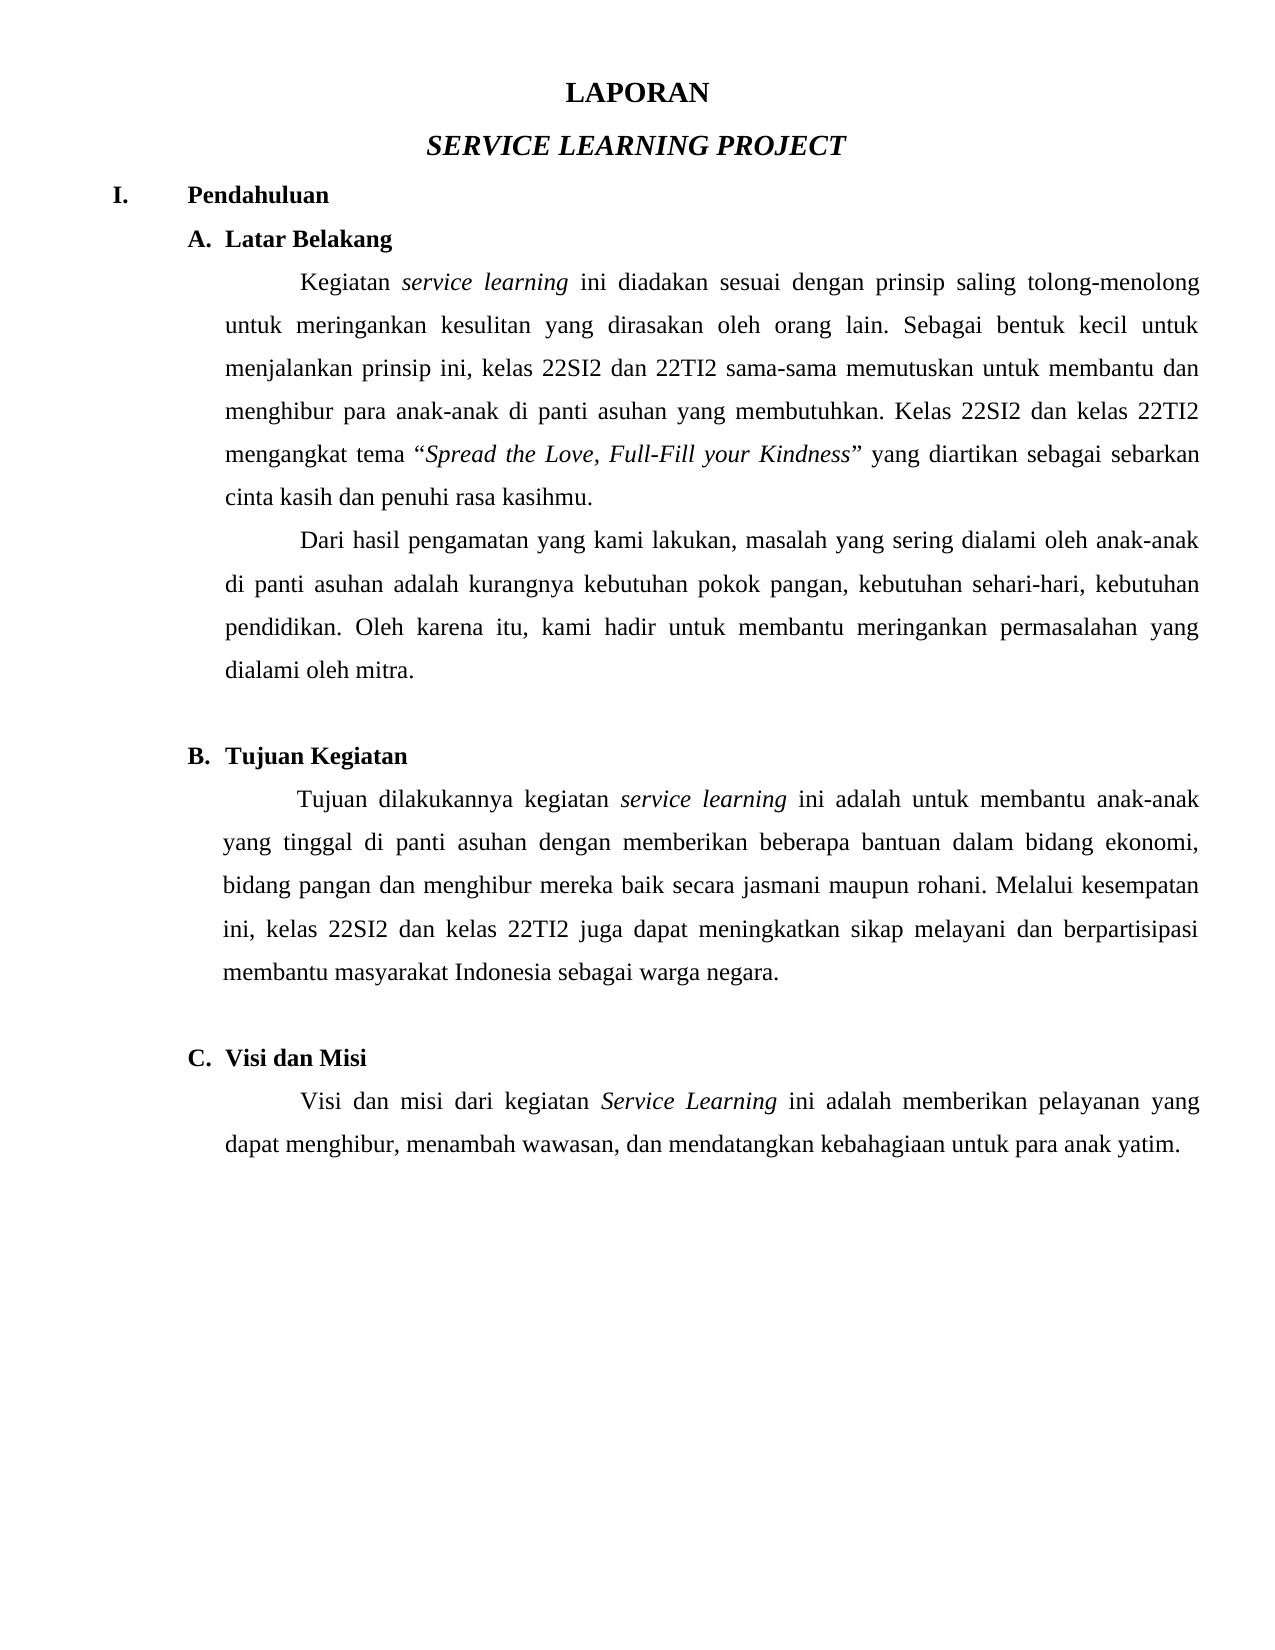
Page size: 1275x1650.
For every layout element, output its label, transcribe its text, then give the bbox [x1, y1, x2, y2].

list Kegiatan service learning ini diadakan sesuai dengan prinsip saling tolong-menolong untuk meringankan kesulitan yang dirasakan oleh orang lain. Sebagai bentuk kecil untuk menjalankan prinsip ini, kelas 22SI2 dan 22TI2 sama-sama memutuskan untuk membantu dan menghibur para anak-anak di panti asuhan yang membutuhkan. Kelas 22SI2 dan kelas 22TI2 mengangkat tema “Spread the Love, Full-Fill your Kindness” yang diartikan sebagai sebarkan cinta kasih dan penuhi rasa kasihmu. [225, 267, 1200, 511]
text SERVICE LEARNING PROJECT [75, 128, 1200, 161]
text LAPORAN [75, 75, 1200, 108]
list Visi dan Misi [187, 1043, 1200, 1072]
list Latar Belakang [187, 224, 1200, 252]
list Visi dan misi dari kegiatan Service Learning ini adalah memberikan pelayanan yang dapat menghibur, menambah wawasan, dan mendatangkan kebahagiaan untuk para anak yatim. [225, 1086, 1200, 1158]
list Tujuan Kegiatan [187, 741, 1200, 770]
list Dari hasil pengamatan yang kami lakukan, masalah yang sering dialami oleh anak-anak di panti asuhan adalah kurangnya kebutuhan pokok pangan, kebutuhan sehari-hari, kebutuhan pendidikan. Oleh karena itu, kami hadir untuk membantu meringankan permasalahan yang dialami oleh mitra. [225, 526, 1200, 684]
list Pendahuluan [112, 181, 1200, 209]
list Tujuan dilakukannya kegiatan service learning ini adalah untuk membantu anak-anak yang tinggal di panti asuhan dengan memberikan beberapa bantuan dalam bidang ekonomi, bidang pangan dan menghibur mereka baik secara jasmani maupun rohani. Melalui kesempatan ini, kelas 22SI2 dan kelas 22TI2 juga dapat meningkatkan sikap melayani dan berpartisipasi membantu masyarakat Indonesia sebagai warga negara. [223, 784, 1200, 986]
